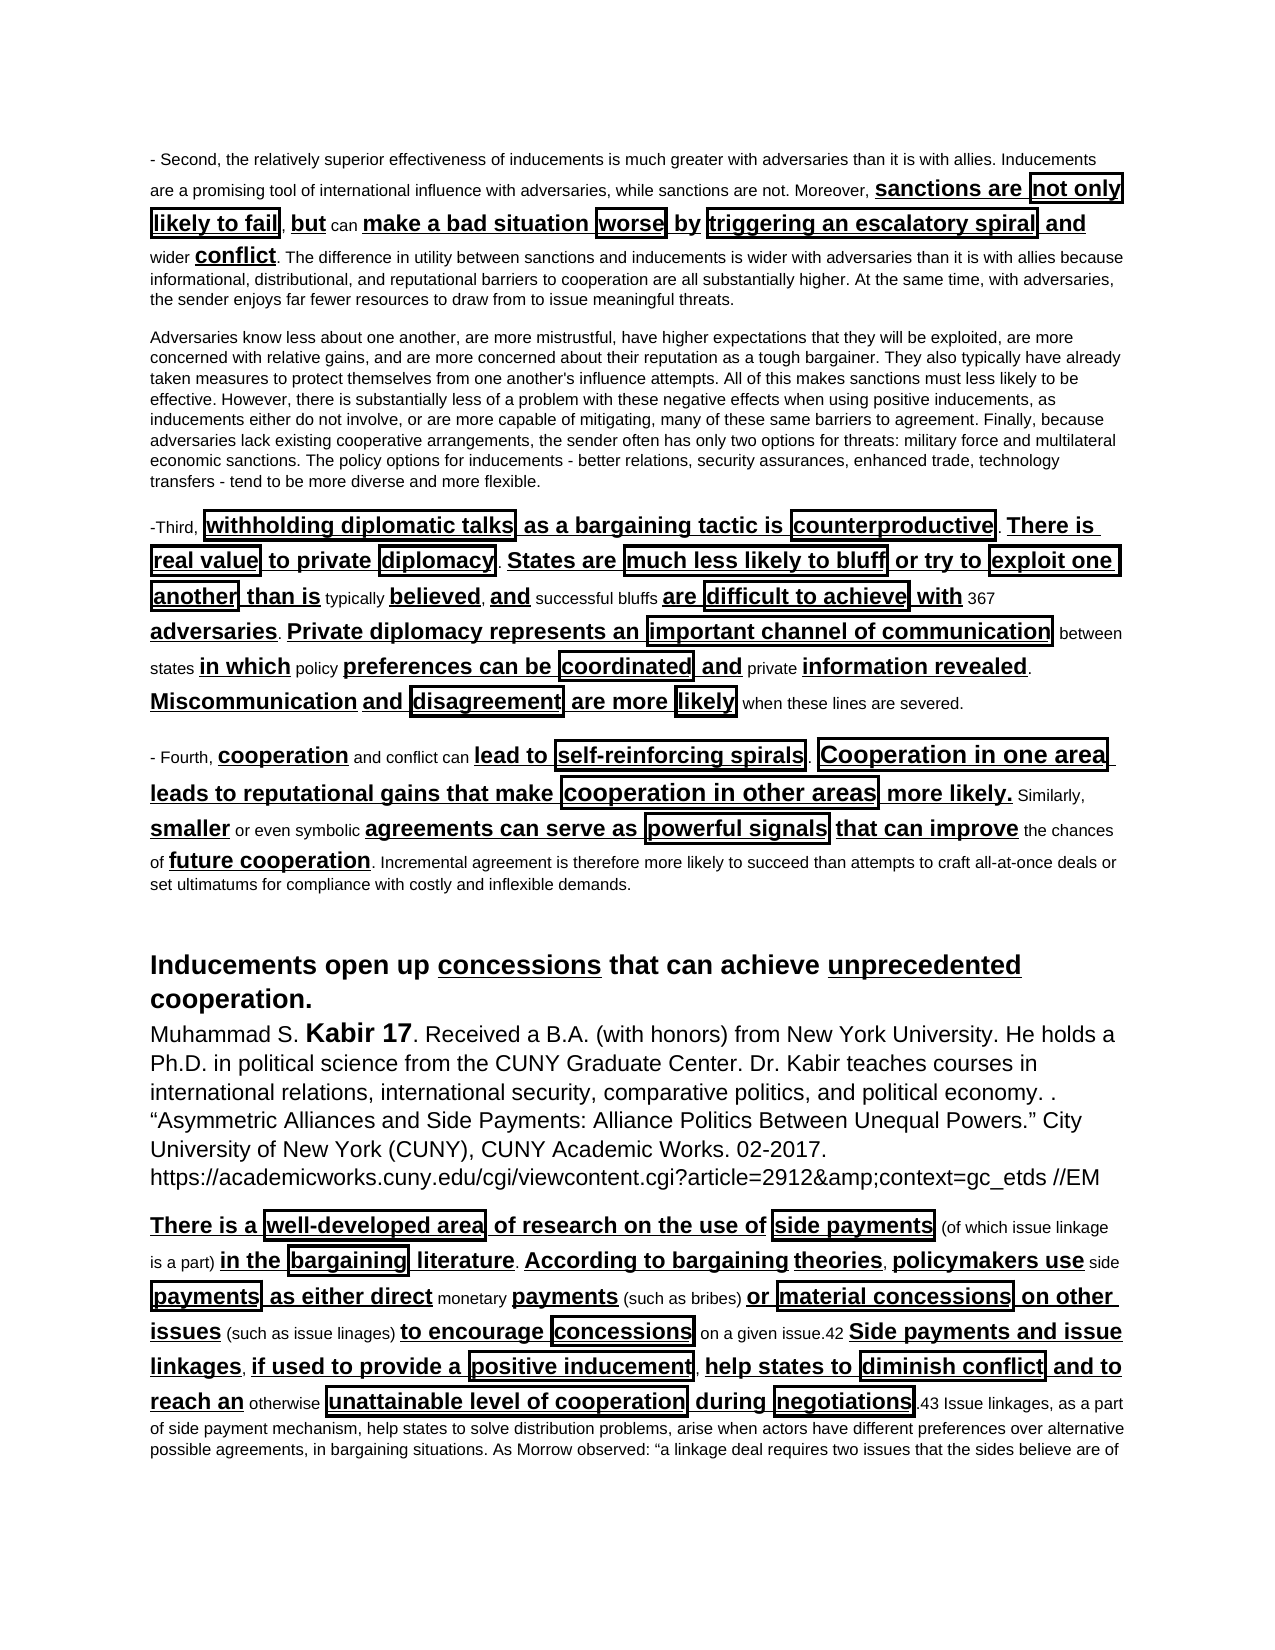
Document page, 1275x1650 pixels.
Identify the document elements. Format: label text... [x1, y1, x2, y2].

text - Fourth, cooperation and conflict can lead to self-reinforcing spirals. Cooperation in one area leads to reputational gains that make cooperation in other areas more likely. Similarly, smaller or even symbolic agreements can serve as powerful signals that can improve the chances of future cooperation. Incremental agreement is therefore more likely to succeed than attempts to craft all-at-once deals or set ultimatums for compliance with costly and inflexible demands. [150, 737, 1125, 894]
text Adversaries know less about one another, are more mistrustful, have higher expectations that they will be exploited, are more concerned with relative gains, and are more concerned about their reputation as a tough bargainer. They also typically have already taken measures to protect themselves from one another's influence attempts. All of this makes sanctions must less likely to be effective. However, there is substantially less of a problem with these negative effects when using positive inducements, as inducements either do not involve, or are more capable of mitigating, many of these same barriers to agreement. Finally, because adversaries lack existing cooperative arrangements, the sender often has only two options for threats: military force and multilateral economic sanctions. The policy options for inducements - better relations, security assurances, enhanced trade, technology transfers - tend to be more diverse and more flexible. [150, 327, 1125, 491]
subtitle Inducements open up concessions that can achieve unprecedented cooperation. [150, 949, 1125, 1014]
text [150, 1209, 1125, 1459]
text -Third, withholding diplomatic talks as a bargaining tactic is counterproductive. There is real value to private diplomacy. States are much less likely to bluff or try to exploit one another than is typically believed, and successful bluffs are difficult to achieve with 367 adversaries. Private diplomacy represents an important channel of communication between states in which policy preferences can be coordinated and private information revealed. Miscommunication and disagreement are more likely when these lines are severed. [150, 509, 1125, 718]
text Muhammad S. Kabir 17. Received a B.A. (with honors) from New York University. He holds a Ph.D. in political science from the CUNY Graduate Center. Dr. Kabir teaches courses in international relations, international security, comparative politics, and political economy. . “Asymmetric Alliances and Side Payments: Alliance Politics Between Unequal Powers.” City University of New York (CUNY), CUNY Academic Works. 02-2017. https://academicworks.cuny.edu/cgi/viewcontent.cgi?article=2912&amp;context=gc_etds //EM [150, 1017, 1125, 1190]
text - Second, the relatively superior effectiveness of inducements is much greater with adversaries than it is with allies. Inducements are a promising tool of international influence with adversaries, while sanctions are not. Moreover, sanctions are not only likely to fail, but can make a bad situation worse by triggering an escalatory spiral and wider conflict. The difference in utility between sanctions and inducements is wider with adversaries than it is with allies because informational, distributional, and reputational barriers to cooperation are all substantially higher. At the same time, with adversaries, the sender enjoys far fewer resources to draw from to issue meaningful threats. [150, 150, 1125, 309]
